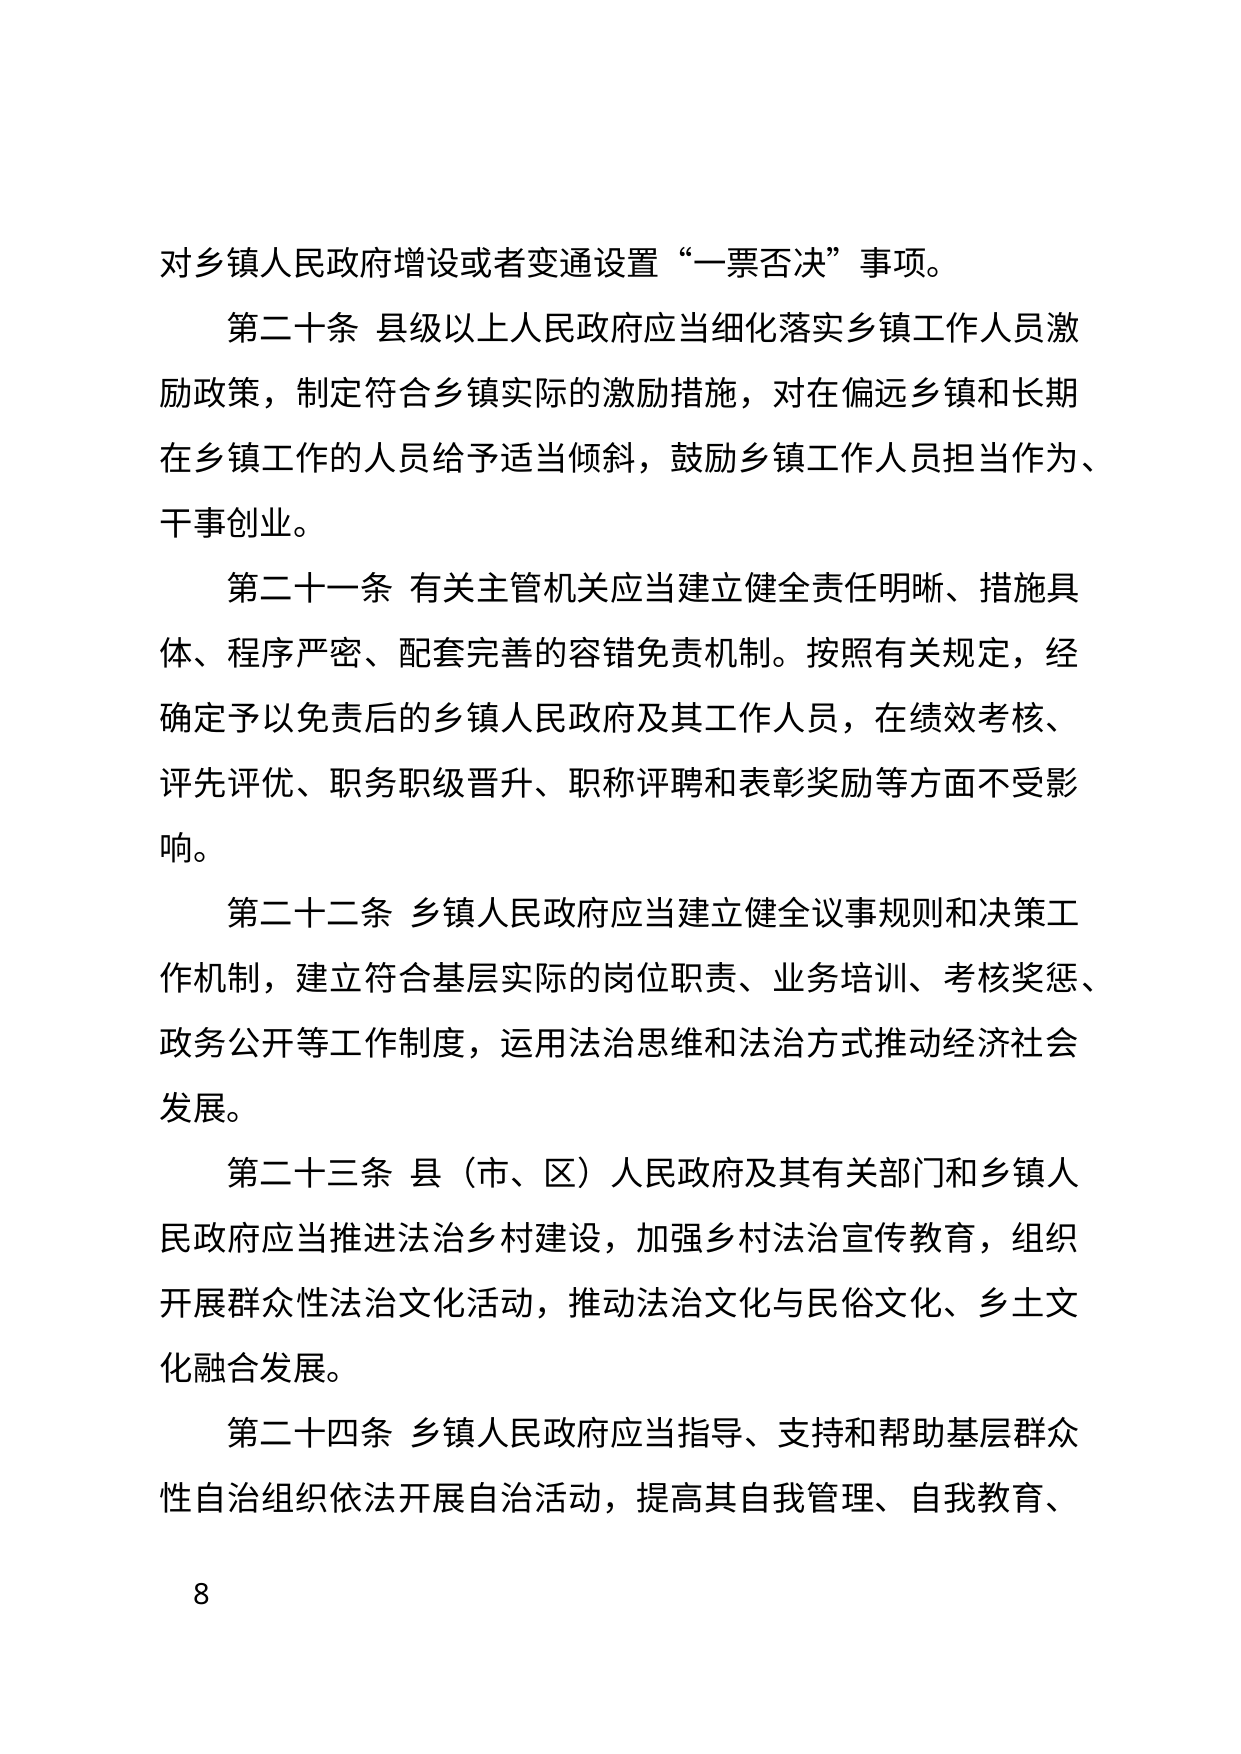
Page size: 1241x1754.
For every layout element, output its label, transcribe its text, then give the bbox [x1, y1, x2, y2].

text 第二十二条 乡镇人民政府应当建立健全议事规则和决策工作机制，建立符合基层实际的岗位职责、业务培训、考核奖惩、政务公开等工作制度，运用法治思维和法治方式推动经济社会发展。 [159, 878, 1081, 1138]
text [159, 1398, 1081, 1528]
text 第二十三条 县（市、区）人民政府及其有关部门和乡镇人民政府应当推进法治乡村建设，加强乡村法治宣传教育，组织开展群众性法治文化活动，推动法治文化与民俗文化、乡土文化融合发展。 [159, 1138, 1081, 1398]
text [159, 228, 1081, 293]
text 第二十条 县级以上人民政府应当细化落实乡镇工作人员激励政策，制定符合乡镇实际的激励措施，对在偏远乡镇和长期在乡镇工作的人员给予适当倾斜，鼓励乡镇工作人员担当作为、干事创业。 [159, 293, 1081, 553]
text 第二十一条 有关主管机关应当建立健全责任明晰、措施具体、程序严密、配套完善的容错免责机制。按照有关规定，经确定予以免责后的乡镇人民政府及其工作人员，在绩效考核、评先评优、职务职级晋升、职称评聘和表彰奖励等方面不受影响。 [159, 553, 1081, 878]
